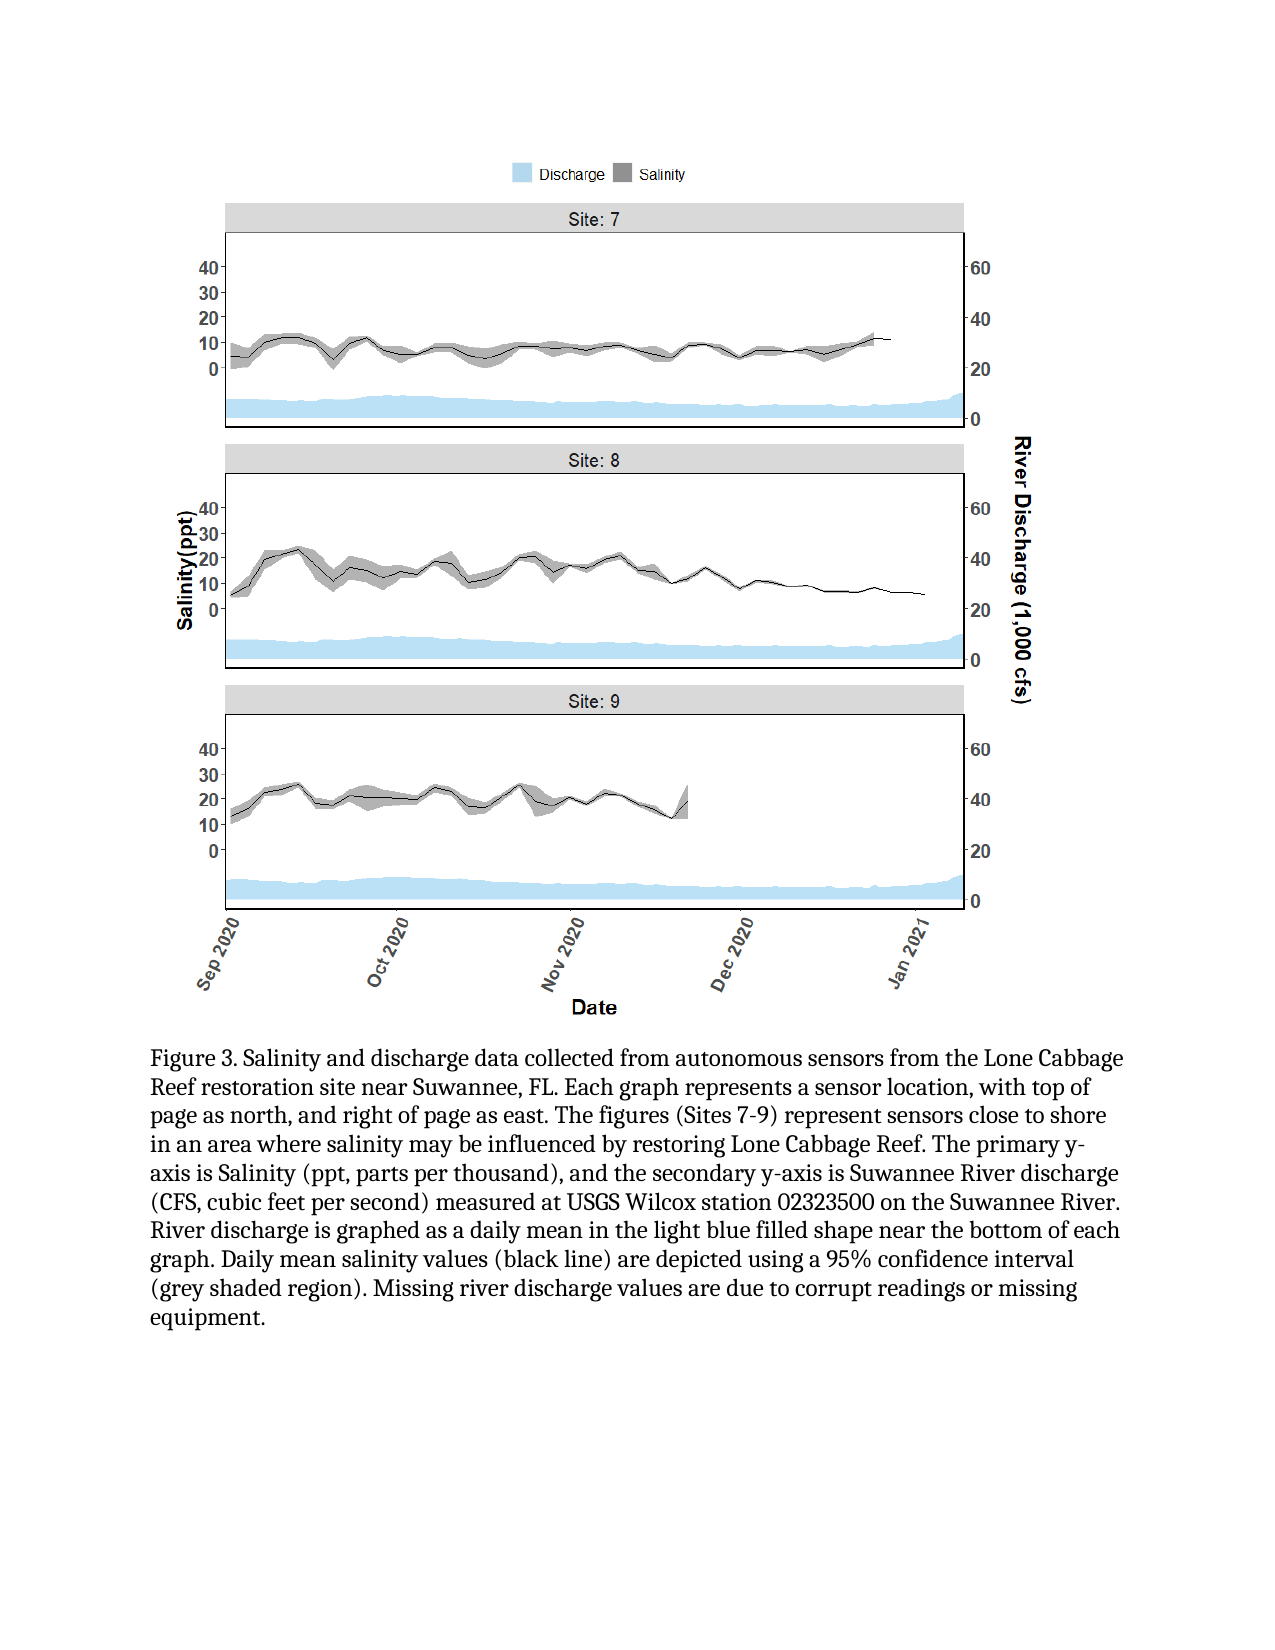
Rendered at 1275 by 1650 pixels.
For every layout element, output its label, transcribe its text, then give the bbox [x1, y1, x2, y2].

picture [168, 150, 1044, 1025]
text Figure 3. Salinity and discharge data collected from autonomous sensors from the Lone Cabbage Reef restoration site near Suwannee, FL. Each graph represents a sensor location, with top of page as north, and right of page as east. The figures (Sites 7-9) represent sensors close to shore in an area where salinity may be influenced by restoring Lone Cabbage Reef. The primary y-axis is Salinity (ppt, parts per thousand), and the secondary y-axis is Suwannee River discharge (CFS, cubic feet per second) measured at USGS Wilcox station 02323500 on the Suwannee River. River discharge is graphed as a daily mean in the light blue filled shape near the bottom of each graph. Daily mean salinity values (black line) are depicted using a 95% confidence interval (grey shaded region). Missing river discharge values are due to corrupt readings or missing equipment. [150, 1044, 1125, 1331]
